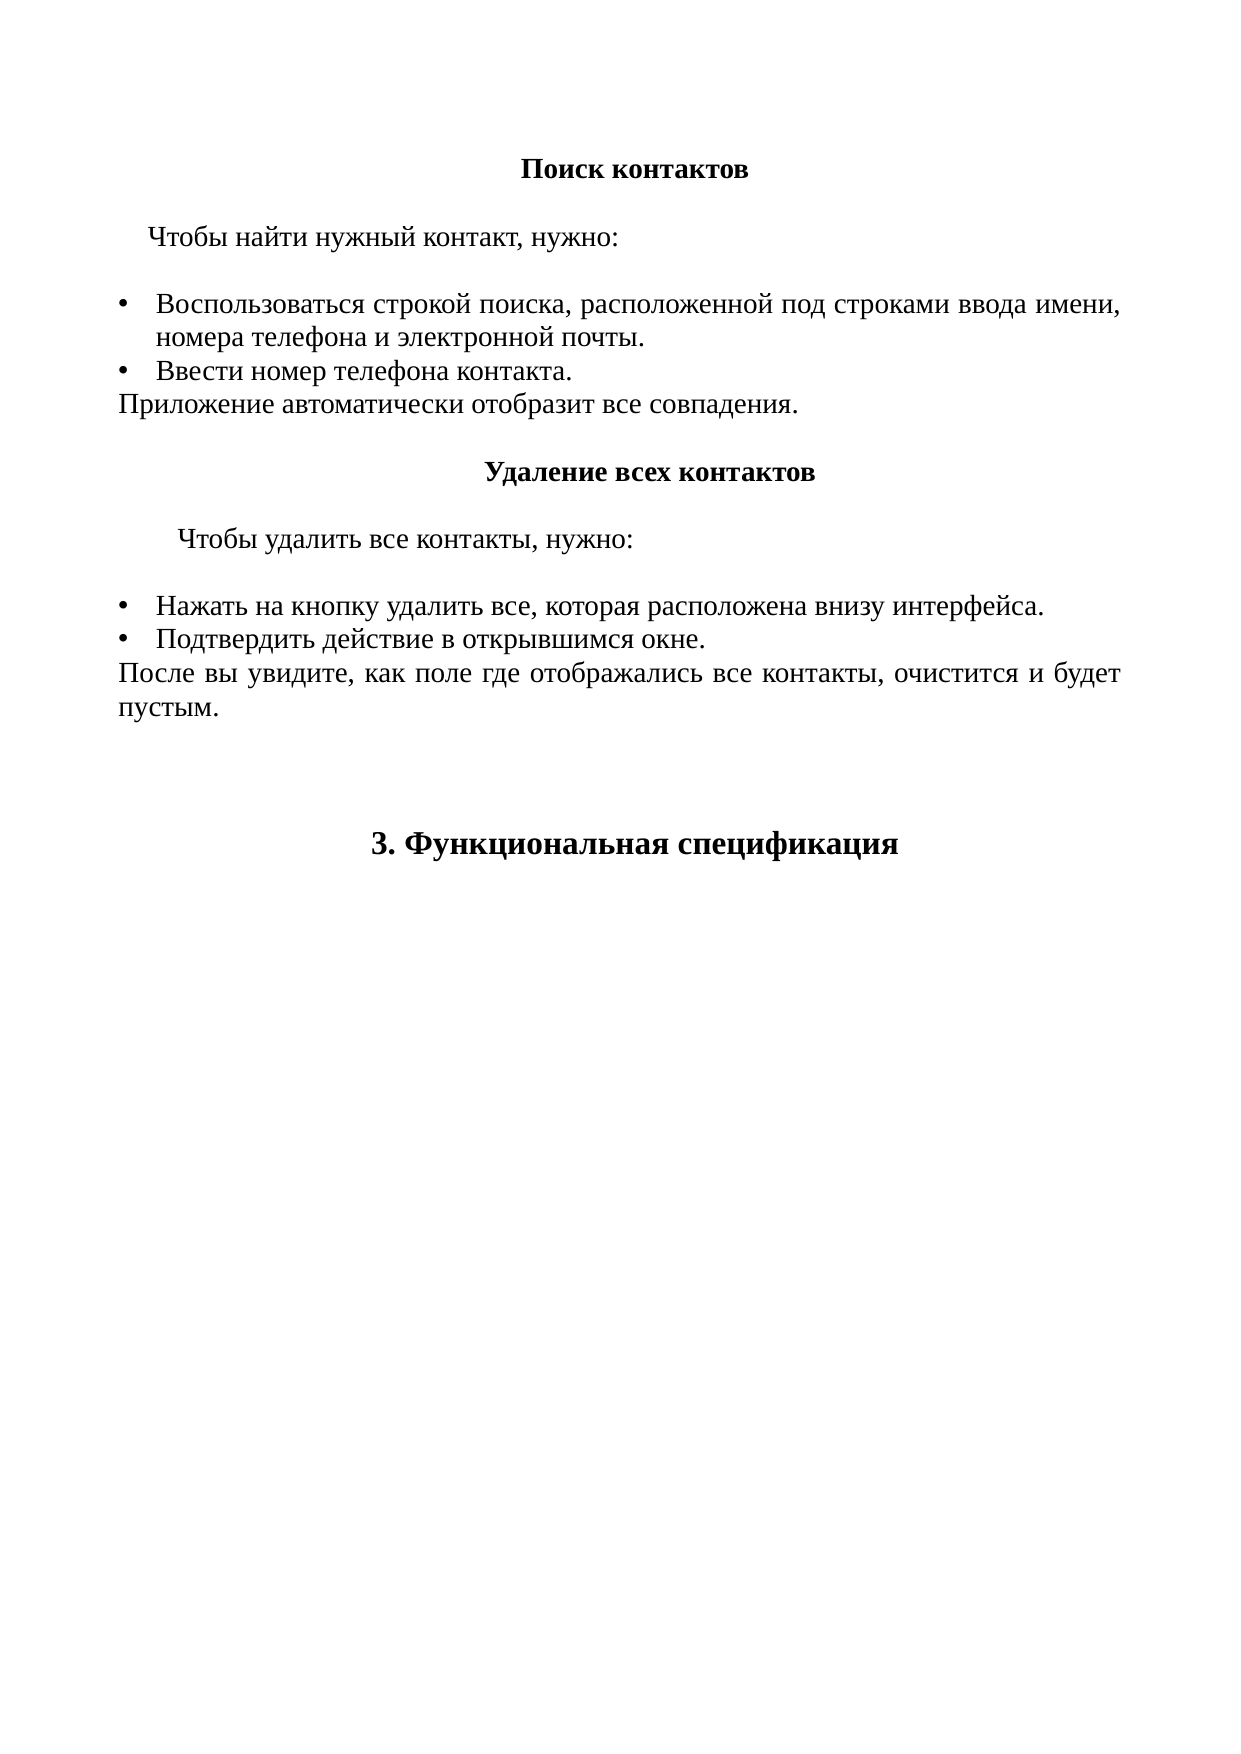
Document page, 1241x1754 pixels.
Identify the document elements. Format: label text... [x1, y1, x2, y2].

text Удаление всех контактов [177, 454, 1122, 487]
list Подтвердить действие в открывшимся окне. [118, 622, 1122, 655]
text 3. Функциональная спецификация [148, 823, 1122, 861]
list Ввести номер телефона контакта. [118, 353, 1122, 387]
text Поиск контактов [148, 152, 1122, 185]
text Чтобы удалить все контакты, нужно: [177, 521, 1122, 554]
list Нажать на кнопку удалить все, которая расположена внизу интерфейса. [118, 588, 1122, 622]
text После вы увидите, как поле где отображались все контакты, очистится и будет пустым. [118, 655, 1122, 722]
list Воспользоваться строкой поиска, расположенной под строками ввода имени, номера телефона и электронной почты. [118, 286, 1122, 353]
text Чтобы найти нужный контакт, нужно: [148, 219, 1122, 252]
text Приложение автоматически отобразит все совпадения. [118, 387, 1122, 420]
